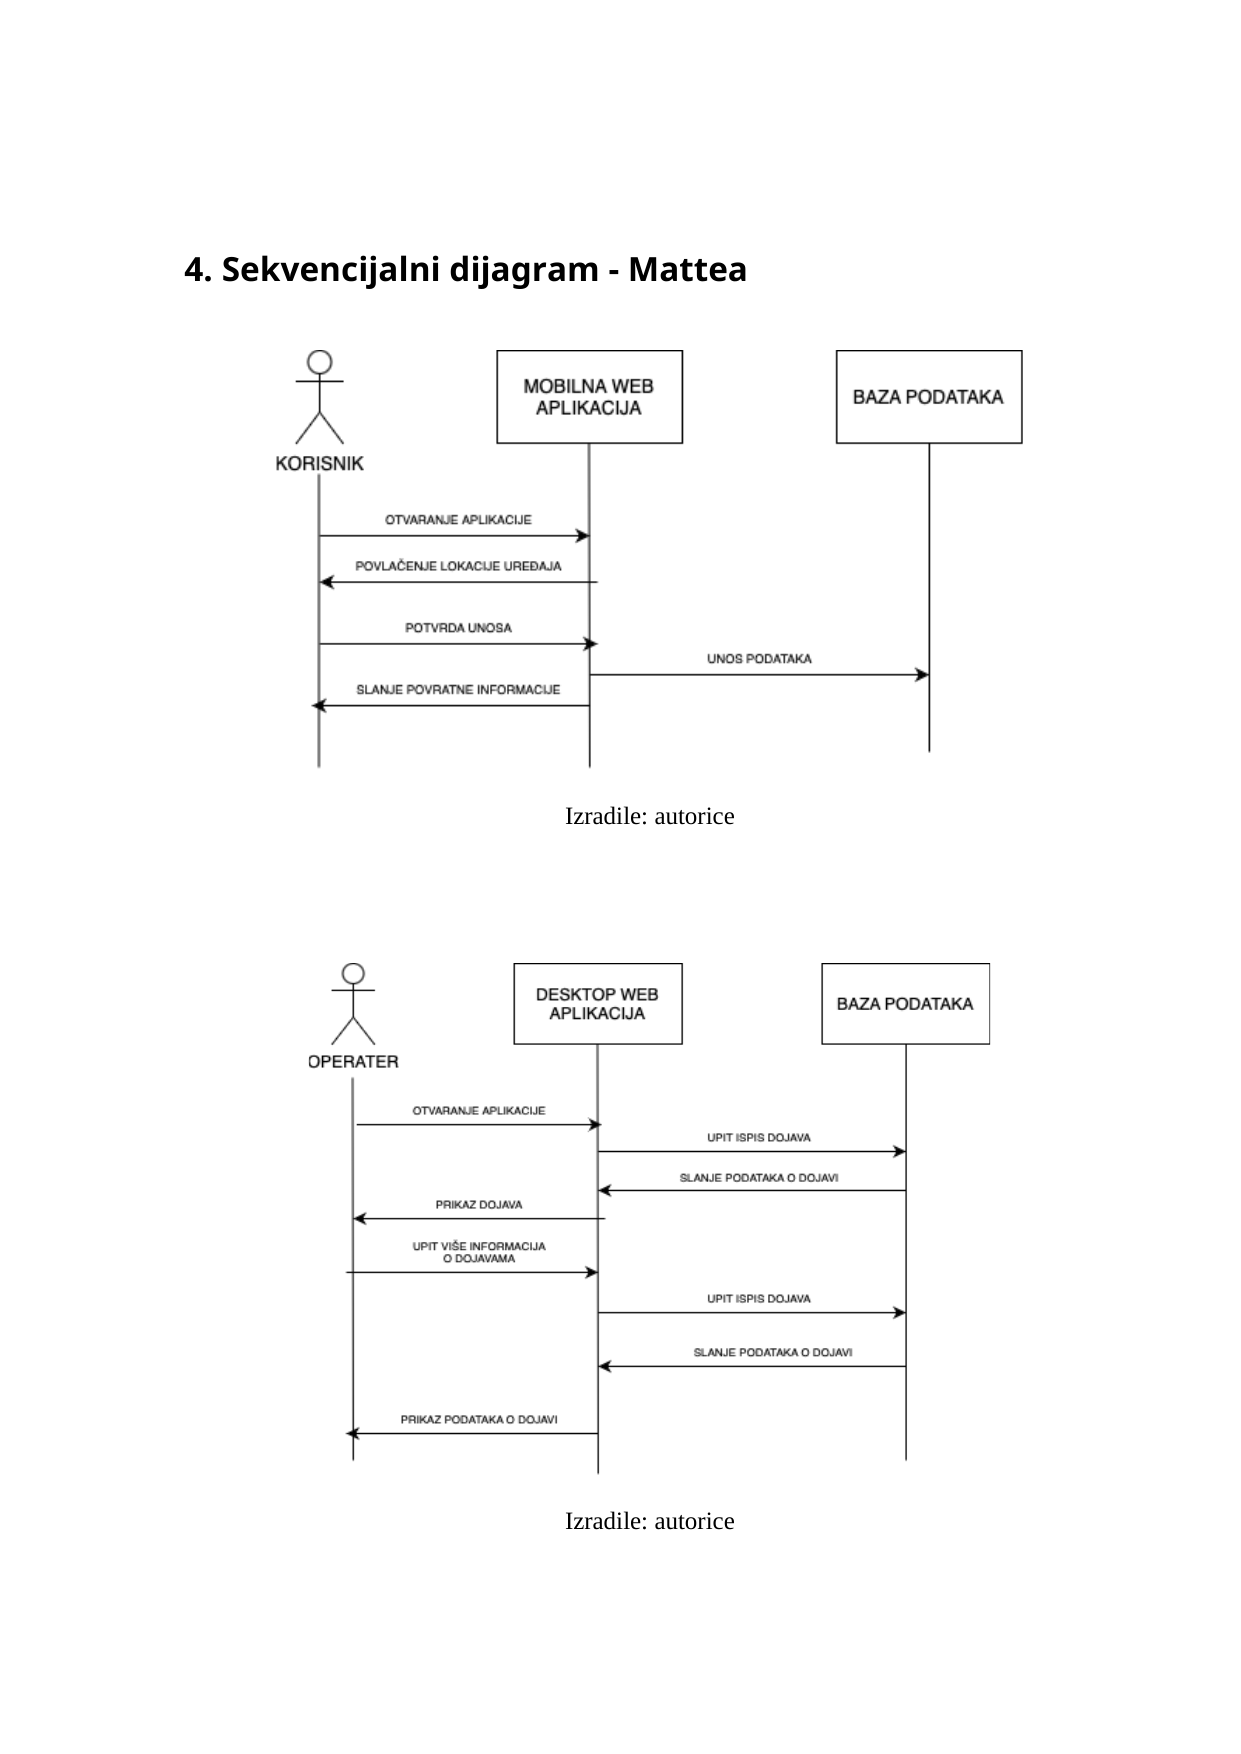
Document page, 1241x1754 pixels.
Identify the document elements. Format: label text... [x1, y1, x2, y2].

text Izradile: autorice [177, 1506, 1122, 1535]
picture [276, 350, 1023, 770]
text Izradile: autorice [177, 801, 1122, 830]
subtitle Sekvencijalni dijagram - Mattea [184, 245, 1122, 291]
picture [308, 963, 991, 1476]
